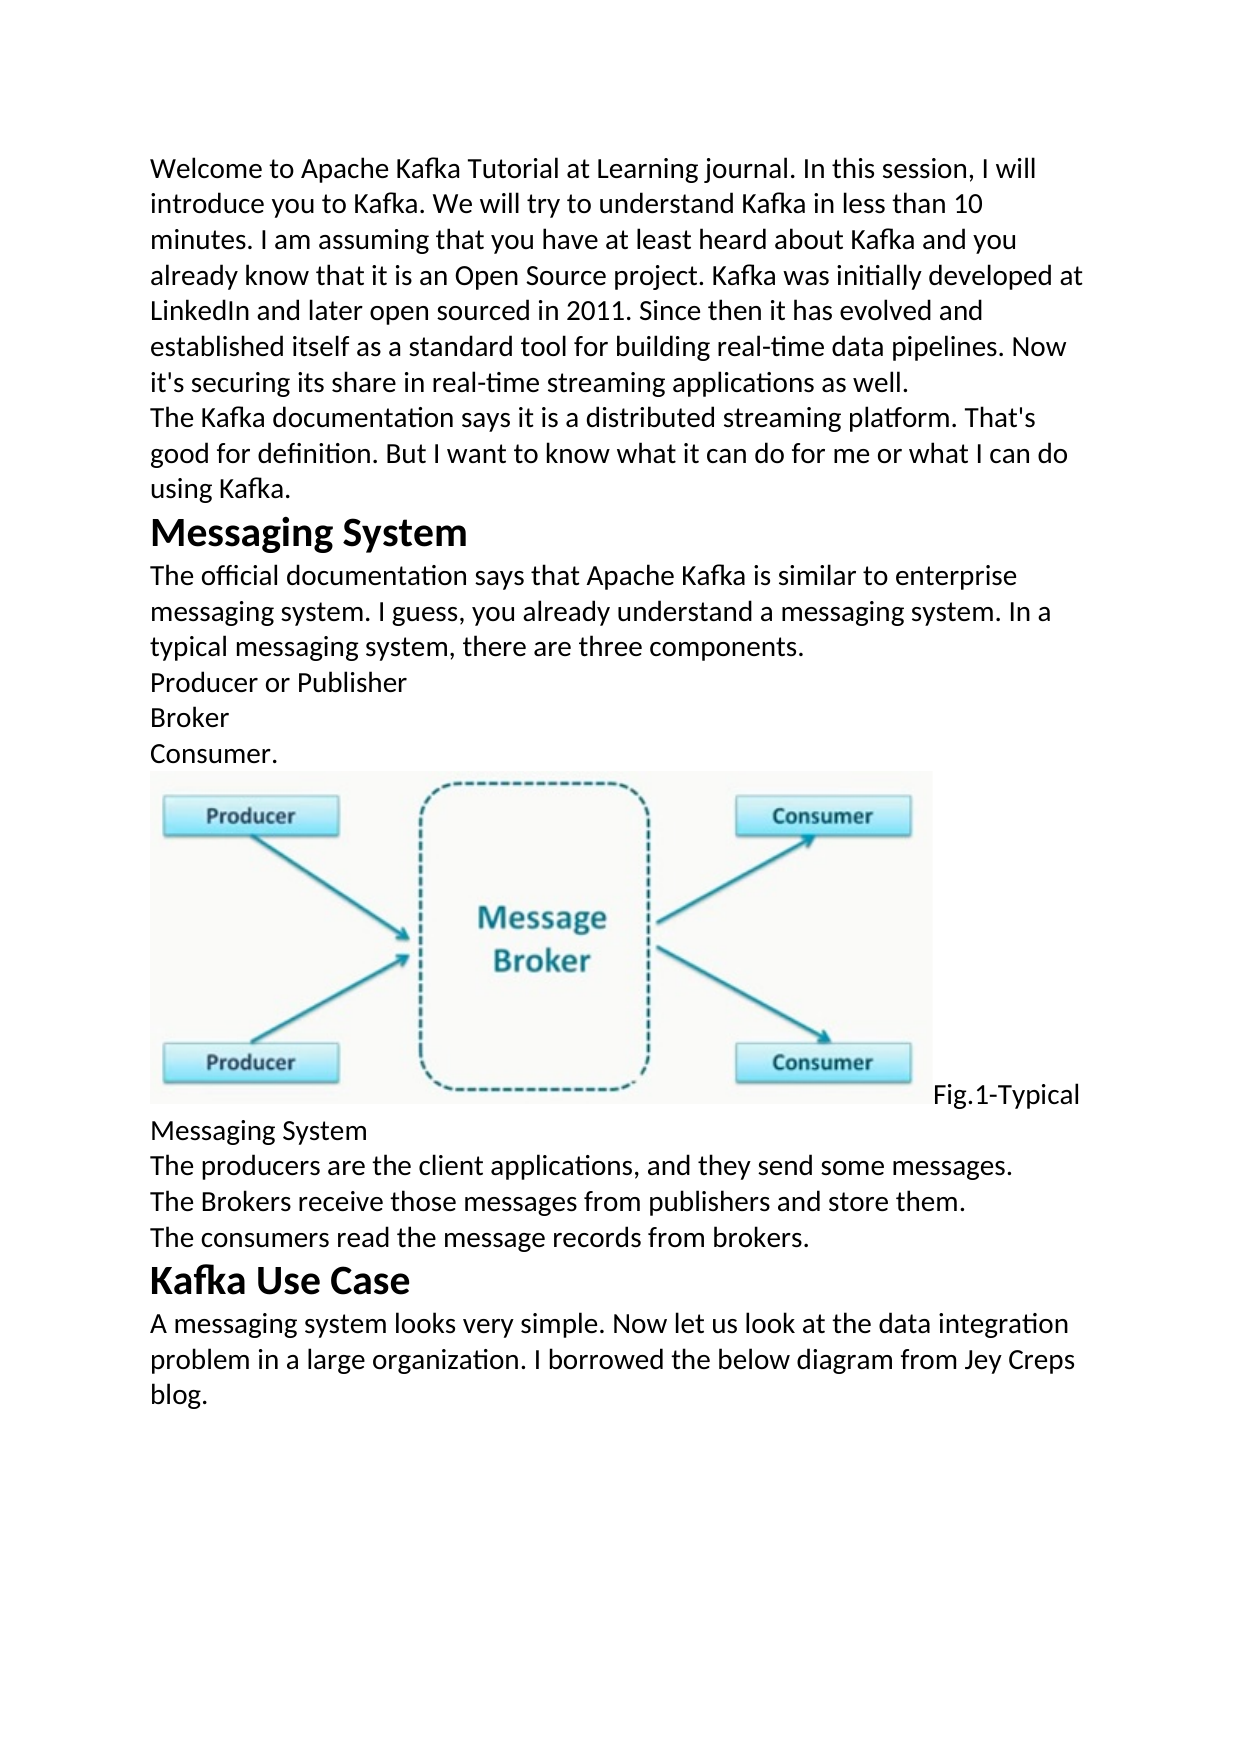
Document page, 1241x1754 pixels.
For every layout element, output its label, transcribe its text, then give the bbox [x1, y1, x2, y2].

text Welcome to Apache Kafka Tutorial at Learning journal. In this session, I will introduce you to Kafka. We will try to understand Kafka in less than 10 minutes. I am assuming that you have at least heard about Kafka and you already know that it is an Open Source project. Kafka was initially developed at LinkedIn and later open sourced in 2011. Since then it has evolved and established itself as a standard tool for building real-time data pipelines. Now it's securing its share in real-time streaming applications as well. The Kafka documentation says it is a distributed streaming platform. That's good for definition. But I want to know what it can do for me or what I can do using Kafka. [150, 150, 1090, 506]
text A messaging system looks very simple. Now let us look at the data integration problem in a large organization. I borrowed the below diagram from Jey Creps blog. [150, 1305, 1090, 1412]
text The consumers read the message records from brokers. [150, 1219, 1090, 1254]
text The producers are the client applications, and they send some messages. The Brokers receive those messages from publishers and store them. [150, 1147, 1090, 1219]
text Consumer. [150, 735, 1090, 771]
text Producer or Publisher [150, 664, 1090, 699]
text Kafka Use Case [150, 1254, 1090, 1305]
text Broker [150, 699, 1090, 735]
text Messaging System [150, 506, 1090, 557]
text The official documentation says that Apache Kafka is similar to enterprise messaging system. I guess, you already understand a messaging system. In a typical messaging system, there are three components. [150, 557, 1090, 664]
picture [150, 771, 933, 1104]
